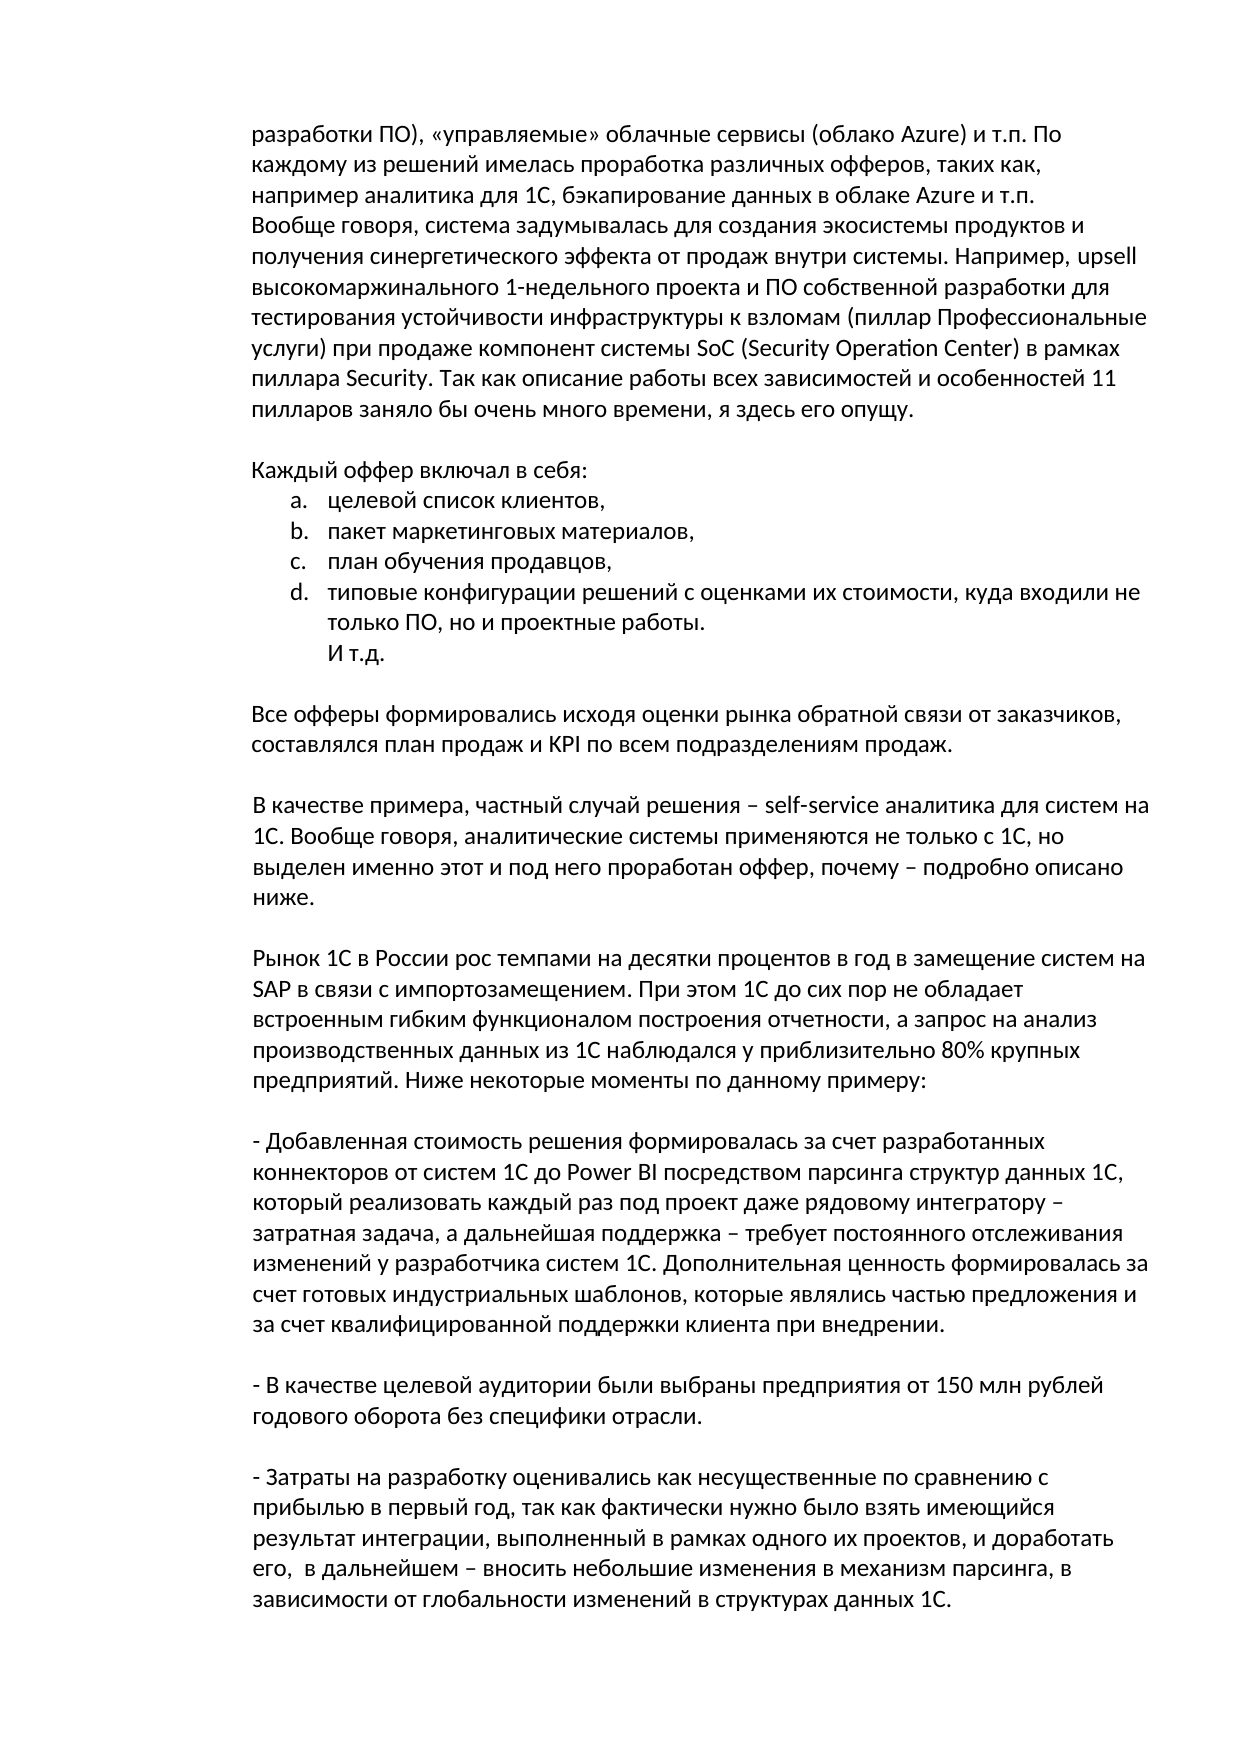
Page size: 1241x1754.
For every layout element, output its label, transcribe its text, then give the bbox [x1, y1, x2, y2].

list - Затраты на разработку оценивались как несущественные по сравнению с прибылью в первый год, так как фактически нужно было взять имеющийся результат интеграции, выполненный в рамках одного их проектов, и доработать его, в дальнейшем – вносить небольшие изменения в механизм парсинга, в зависимости от глобальности изменений в структурах данных 1С. [252, 1461, 1152, 1614]
text Все офферы формировались исходя оценки рынка обратной связи от заказчиков, составлялся план продаж и KPI по всем подразделениям продаж. [251, 698, 1152, 759]
list - В качестве целевой аудитории были выбраны предприятия от 150 млн рублей годового оборота без специфики отрасли. [252, 1369, 1152, 1431]
list - Добавленная стоимость решения формировалась за счет разработанных коннекторов от систем 1С до Power BI посредством парсинга структур данных 1C, который реализовать каждый раз под проект даже рядовому интегратору – затратная задача, а дальнейшая поддержка – требует постоянного отслеживания изменений у разработчика систем 1С. Дополнительная ценность формировалась за счет готовых индустриальных шаблонов, которые являлись частью предложения и за счет квалифицированной поддержки клиента при внедрении. [252, 1125, 1152, 1339]
list план обучения продавцов, [290, 545, 1152, 576]
text Каждый оффер включал в себя: [251, 454, 1152, 484]
list пакет маркетинговых материалов, [290, 515, 1152, 545]
list Рынок 1С в России рос темпами на десятки процентов в год в замещение систем на SAP в связи с импортозамещением. При этом 1С до сих пор не обладает встроенным гибким функционалом построения отчетности, а запрос на анализ производственных данных из 1С наблюдался у приблизительно 80% крупных предприятий. Ниже некоторые моменты по данному примеру: [252, 942, 1152, 1095]
list В качестве примера, частный случай решения – self-service аналитика для систем на 1С. Вообще говоря, аналитические системы применяются не только с 1С, но выделен именно этот и под него проработан оффер, почему – подробно описано ниже. [252, 789, 1152, 912]
list И т.д. [327, 637, 1152, 667]
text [251, 118, 1152, 210]
text Вообще говоря, система задумывалась для создания экосистемы продуктов и получения синергетического эффекта от продаж внутри системы. Например, upsell высокомаржинального 1-недельного проекта и ПО собственной разработки для тестирования устойчивости инфраструктуры к взломам (пиллар Профессиональные услуги) при продаже компонент системы SoC (Security Operation Center) в рамках пиллара Security. Так как описание работы всех зависимостей и особенностей 11 пилларов заняло бы очень много времени, я здесь его опущу. [251, 210, 1152, 423]
list целевой список клиентов, [290, 484, 1152, 515]
list типовые конфигурации решений с оценками их стоимости, куда входили не только ПО, но и проектные работы. [290, 576, 1152, 637]
